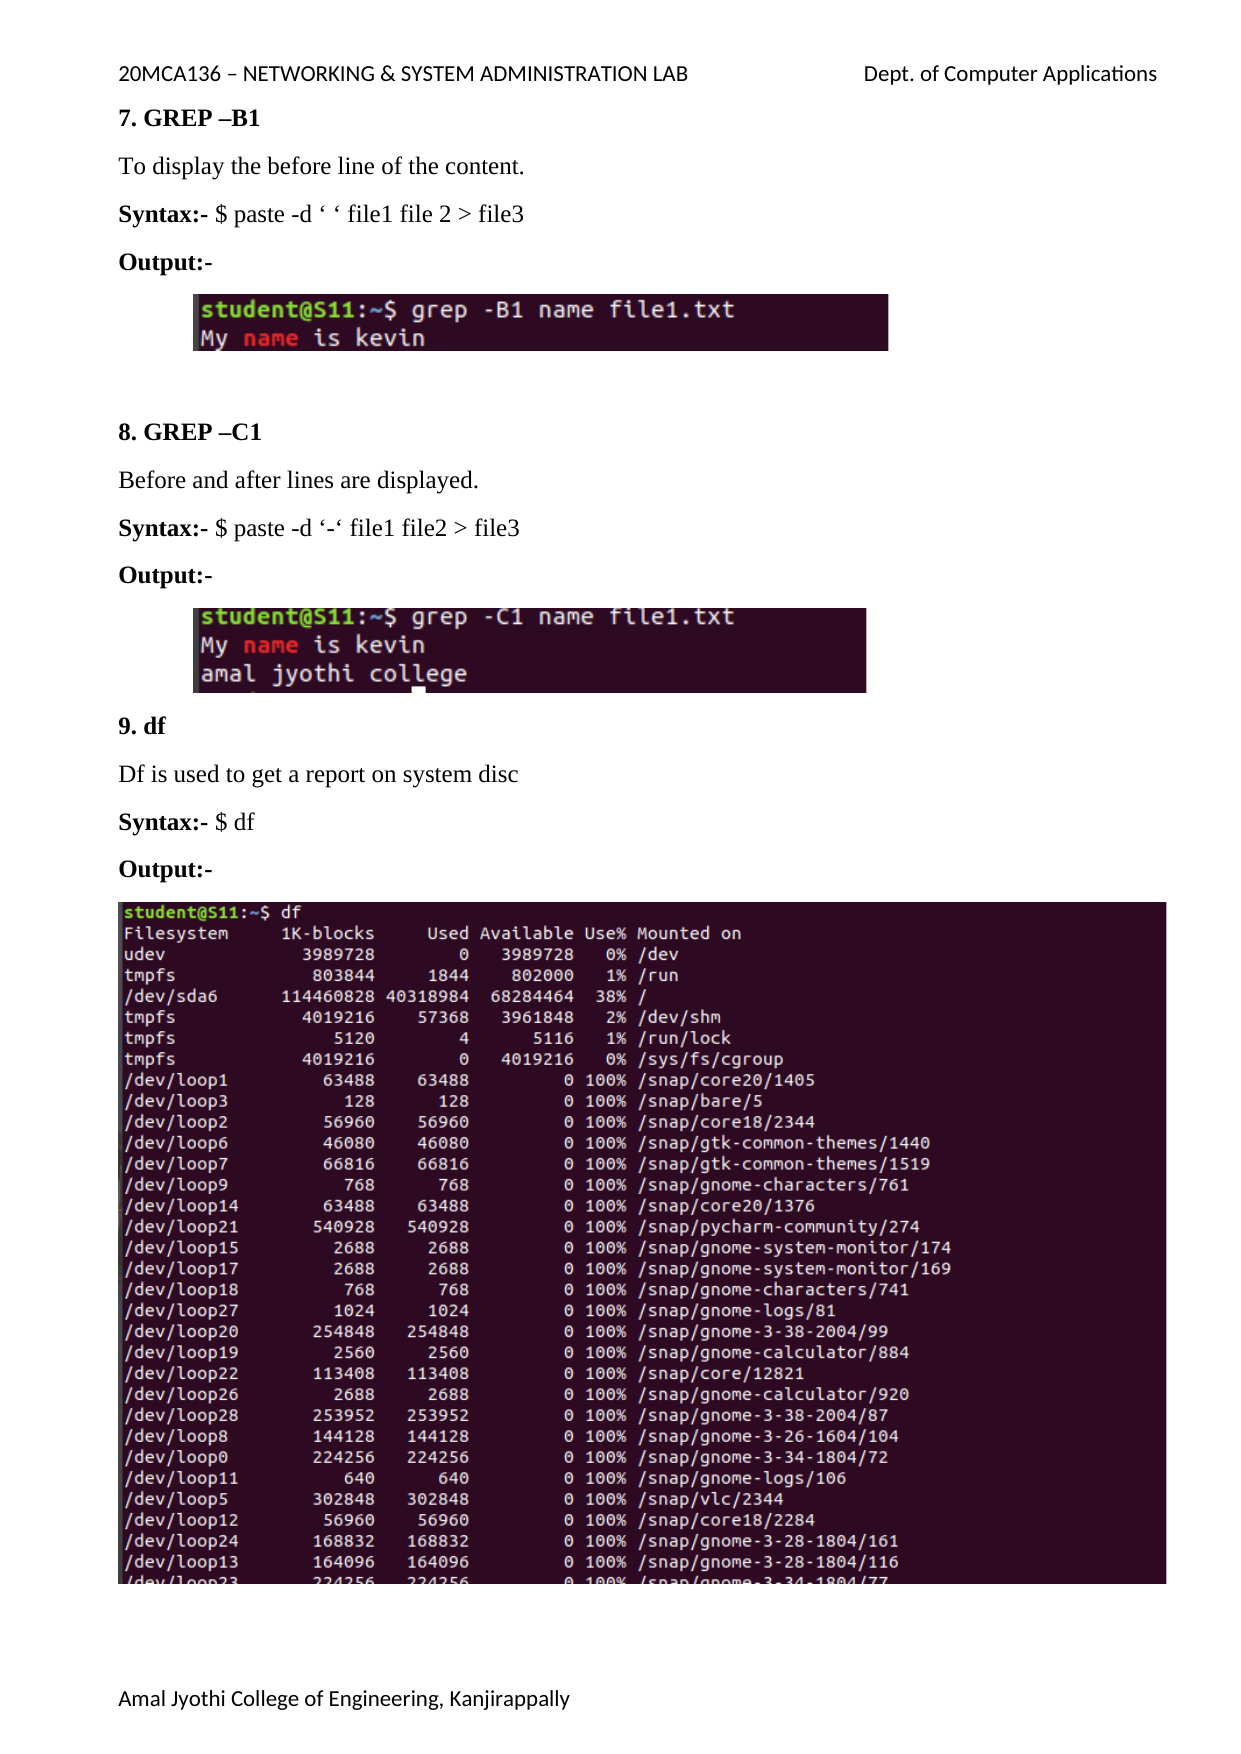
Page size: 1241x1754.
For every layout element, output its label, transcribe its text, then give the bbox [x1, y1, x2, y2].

text Before and after lines are displayed. [118, 465, 1167, 494]
picture [118, 902, 1167, 1584]
text To display the before line of the content. [118, 151, 1167, 180]
text 9. df [118, 711, 1167, 740]
text Syntax:- $ paste -d ‘ ‘ file1 file 2 > file3 [118, 199, 1167, 228]
picture [193, 294, 889, 351]
text Df is used to get a report on system disc [118, 759, 1167, 788]
text Syntax:- $ paste -d ‘-‘ file1 file2 > file3 [118, 513, 1167, 541]
text Syntax:- $ df [118, 807, 1167, 836]
text Output:- [118, 854, 1167, 883]
text Output:- [118, 247, 1167, 275]
picture [193, 608, 867, 693]
text 8. GREP –C1 [118, 417, 1167, 446]
text 7. GREP –B1 [118, 103, 1167, 132]
text Output:- [118, 560, 1167, 589]
